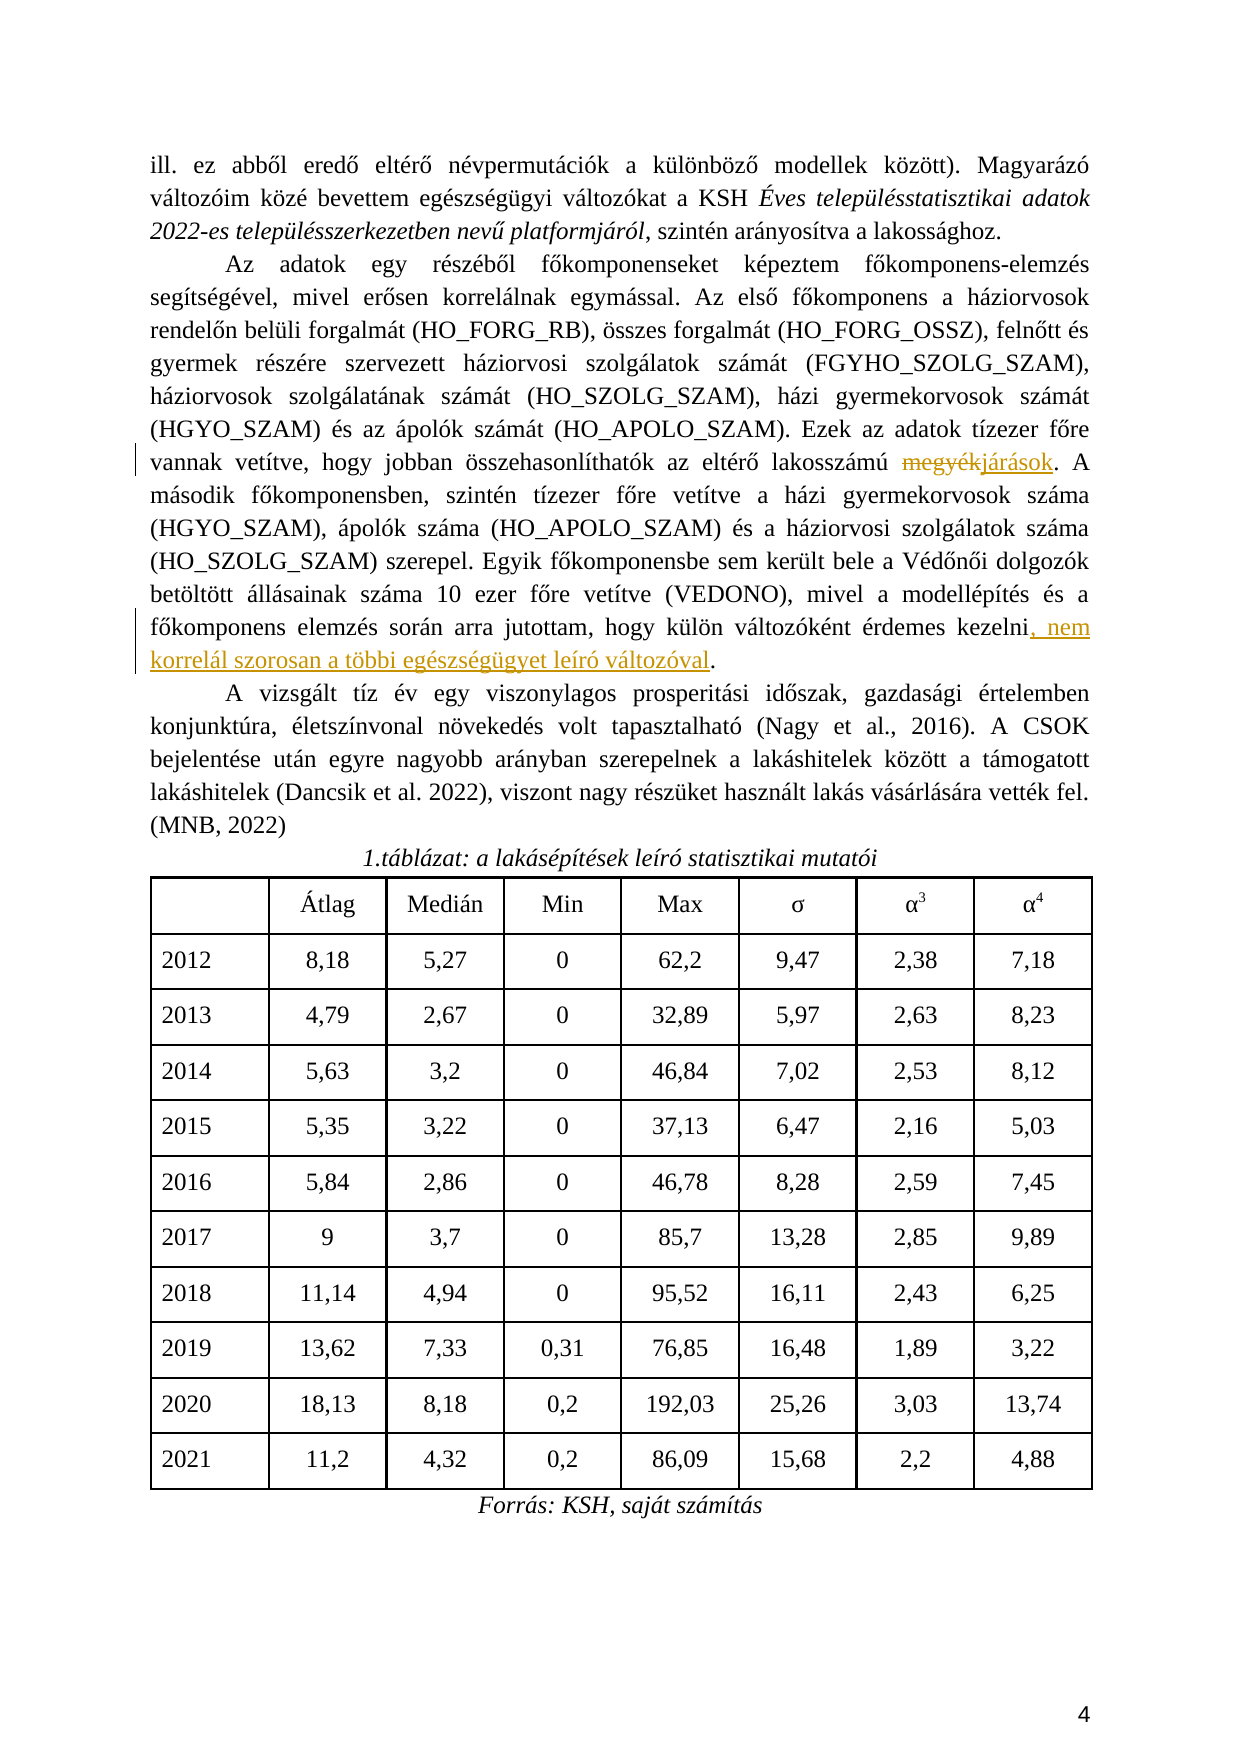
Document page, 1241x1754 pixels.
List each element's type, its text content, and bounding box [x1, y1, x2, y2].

table_header σ [740, 879, 855, 932]
table_cell 8,28 [740, 1157, 855, 1210]
table_header Medián [388, 879, 503, 932]
table_cell 2,67 [388, 990, 503, 1043]
table_cell 0,31 [505, 1323, 620, 1377]
table_cell 2,86 [388, 1157, 503, 1210]
table_cell 2015 [152, 1101, 268, 1154]
table_cell 0 [505, 1157, 620, 1210]
table_cell 8,12 [975, 1046, 1091, 1099]
table_cell 1,89 [858, 1323, 973, 1377]
table_cell 16,11 [740, 1268, 855, 1321]
table_cell 0,2 [505, 1434, 620, 1488]
table_cell 2016 [152, 1157, 268, 1210]
table_cell 0 [505, 990, 620, 1043]
table_cell 13,62 [270, 1323, 385, 1377]
table_cell 5,27 [388, 935, 503, 988]
table_cell 2,85 [858, 1212, 973, 1266]
table_cell 2,38 [858, 935, 973, 988]
table_cell 3,03 [858, 1379, 973, 1432]
table_cell 95,52 [622, 1268, 738, 1321]
table_cell 0 [505, 1212, 620, 1266]
table_cell 2,2 [858, 1434, 973, 1488]
table_cell 2014 [152, 1046, 268, 1099]
table_cell 86,09 [622, 1434, 738, 1488]
table_header Min [505, 879, 620, 932]
table_cell 2,16 [858, 1101, 973, 1154]
table_cell 25,26 [740, 1379, 855, 1432]
table_header [152, 879, 268, 932]
table_cell 2012 [152, 935, 268, 988]
table_cell 11,14 [270, 1268, 385, 1321]
text A vizsgált tíz év egy viszonylagos prosperitási időszak, gazdasági értelemben konjunktúra, életszínvonal növekedés volt tapasztalható (Nagy et al., 2016). A CSOK bejelentése után egyre nagyobb arányban szerepelnek a lakáshitelek között a támogatott lakáshitelek (Dancsik et al. 2022), viszont nagy részüket használt lakás vásárlására vették fel. (MNB, 2022) [150, 678, 1090, 839]
table_cell 0,2 [505, 1379, 620, 1432]
table_cell 7,18 [975, 935, 1091, 988]
table_cell 2020 [152, 1379, 268, 1432]
table_cell 9,89 [975, 1212, 1091, 1266]
text 1.táblázat: a lakásépítések leíró statisztikai mutatói [150, 843, 1090, 872]
table_cell 11,2 [270, 1434, 385, 1488]
table_cell 2018 [152, 1268, 268, 1321]
table_cell 0 [505, 1046, 620, 1099]
table_cell 2,43 [858, 1268, 973, 1321]
text Forrás: KSH, saját számítás [150, 1490, 1090, 1518]
table_cell 9 [270, 1212, 385, 1266]
table_cell 3,22 [975, 1323, 1091, 1377]
table_cell 18,13 [270, 1379, 385, 1432]
table_cell 62,2 [622, 935, 738, 988]
table_cell 13,28 [740, 1212, 855, 1266]
table_cell 15,68 [740, 1434, 855, 1488]
table_cell 6,47 [740, 1101, 855, 1154]
table_cell 5,63 [270, 1046, 385, 1099]
text Az adatok egy részéből főkomponenseket képeztem főkomponens-elemzés segítségével, mivel erősen korrelálnak egymással. Az első főkomponens a háziorvosok rendelőn belüli forgalmát (HO_FORG_RB), összes forgalmát (HO_FORG_OSSZ), felnőtt és gyermek részére szervezett háziorvosi szolgálatok számát (FGYHO_SZOLG_SZAM), háziorvosok szolgálatának számát (HO_SZOLG_SZAM), házi gyermekorvosok számát (HGYO_SZAM) és az ápolók számát (HO_APOLO_SZAM). Ezek az adatok tízezer főre vannak vetítve, hogy jobban összehasonlíthatók az eltérő lakosszámú . A második főkomponensben, szintén tízezer főre vetítve a házi gyermekorvosok száma (HGYO_SZAM), ápolók száma (HO_APOLO_SZAM) és a háziorvosi szolgálatok száma (HO_SZOLG_SZAM) szerepel. Egyik főkomponensbe sem került bele a Védőnői dolgozók betöltött állásainak száma 10 ezer főre vetítve (VEDONO), mivel a modellépítés és a főkomponens elemzés során arra jutottam, hogy külön változóként érdemes kezelni. [150, 249, 1090, 674]
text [150, 150, 1090, 245]
table_cell 8,23 [975, 990, 1091, 1043]
table_cell 46,84 [622, 1046, 738, 1099]
table_cell 0 [505, 1101, 620, 1154]
table_cell 8,18 [388, 1379, 503, 1432]
table_cell 2021 [152, 1434, 268, 1488]
table_cell 37,13 [622, 1101, 738, 1154]
table_cell 32,89 [622, 990, 738, 1043]
table_cell 192,03 [622, 1379, 738, 1432]
table_header α3 [858, 879, 973, 932]
table_cell 4,88 [975, 1434, 1091, 1488]
table_cell 6,25 [975, 1268, 1091, 1321]
table_cell 4,79 [270, 990, 385, 1043]
table_cell 7,33 [388, 1323, 503, 1377]
table_cell 2013 [152, 990, 268, 1043]
table_cell 5,84 [270, 1157, 385, 1210]
table_cell 2019 [152, 1323, 268, 1377]
table_header α4 [975, 879, 1091, 932]
table_cell 16,48 [740, 1323, 855, 1377]
table_cell 4,94 [388, 1268, 503, 1321]
table_cell 8,18 [270, 935, 385, 988]
table_cell 4,32 [388, 1434, 503, 1488]
table_cell 5,03 [975, 1101, 1091, 1154]
table_cell 76,85 [622, 1323, 738, 1377]
table_cell 7,02 [740, 1046, 855, 1099]
table_cell 2,53 [858, 1046, 973, 1099]
table_cell 7,45 [975, 1157, 1091, 1210]
table_cell 0 [505, 935, 620, 988]
table_cell 3,2 [388, 1046, 503, 1099]
table_cell 85,7 [622, 1212, 738, 1266]
table_cell 5,35 [270, 1101, 385, 1154]
table_cell 9,47 [740, 935, 855, 988]
table_cell 2,59 [858, 1157, 973, 1210]
table_cell 0 [505, 1268, 620, 1321]
table_cell 13,74 [975, 1379, 1091, 1432]
table_cell 3,7 [388, 1212, 503, 1266]
table_header Max [622, 879, 738, 932]
table_cell 2017 [152, 1212, 268, 1266]
table_cell 46,78 [622, 1157, 738, 1210]
table_header Átlag [270, 879, 385, 932]
table_cell 2,63 [858, 990, 973, 1043]
table_cell 5,97 [740, 990, 855, 1043]
table_cell 3,22 [388, 1101, 503, 1154]
